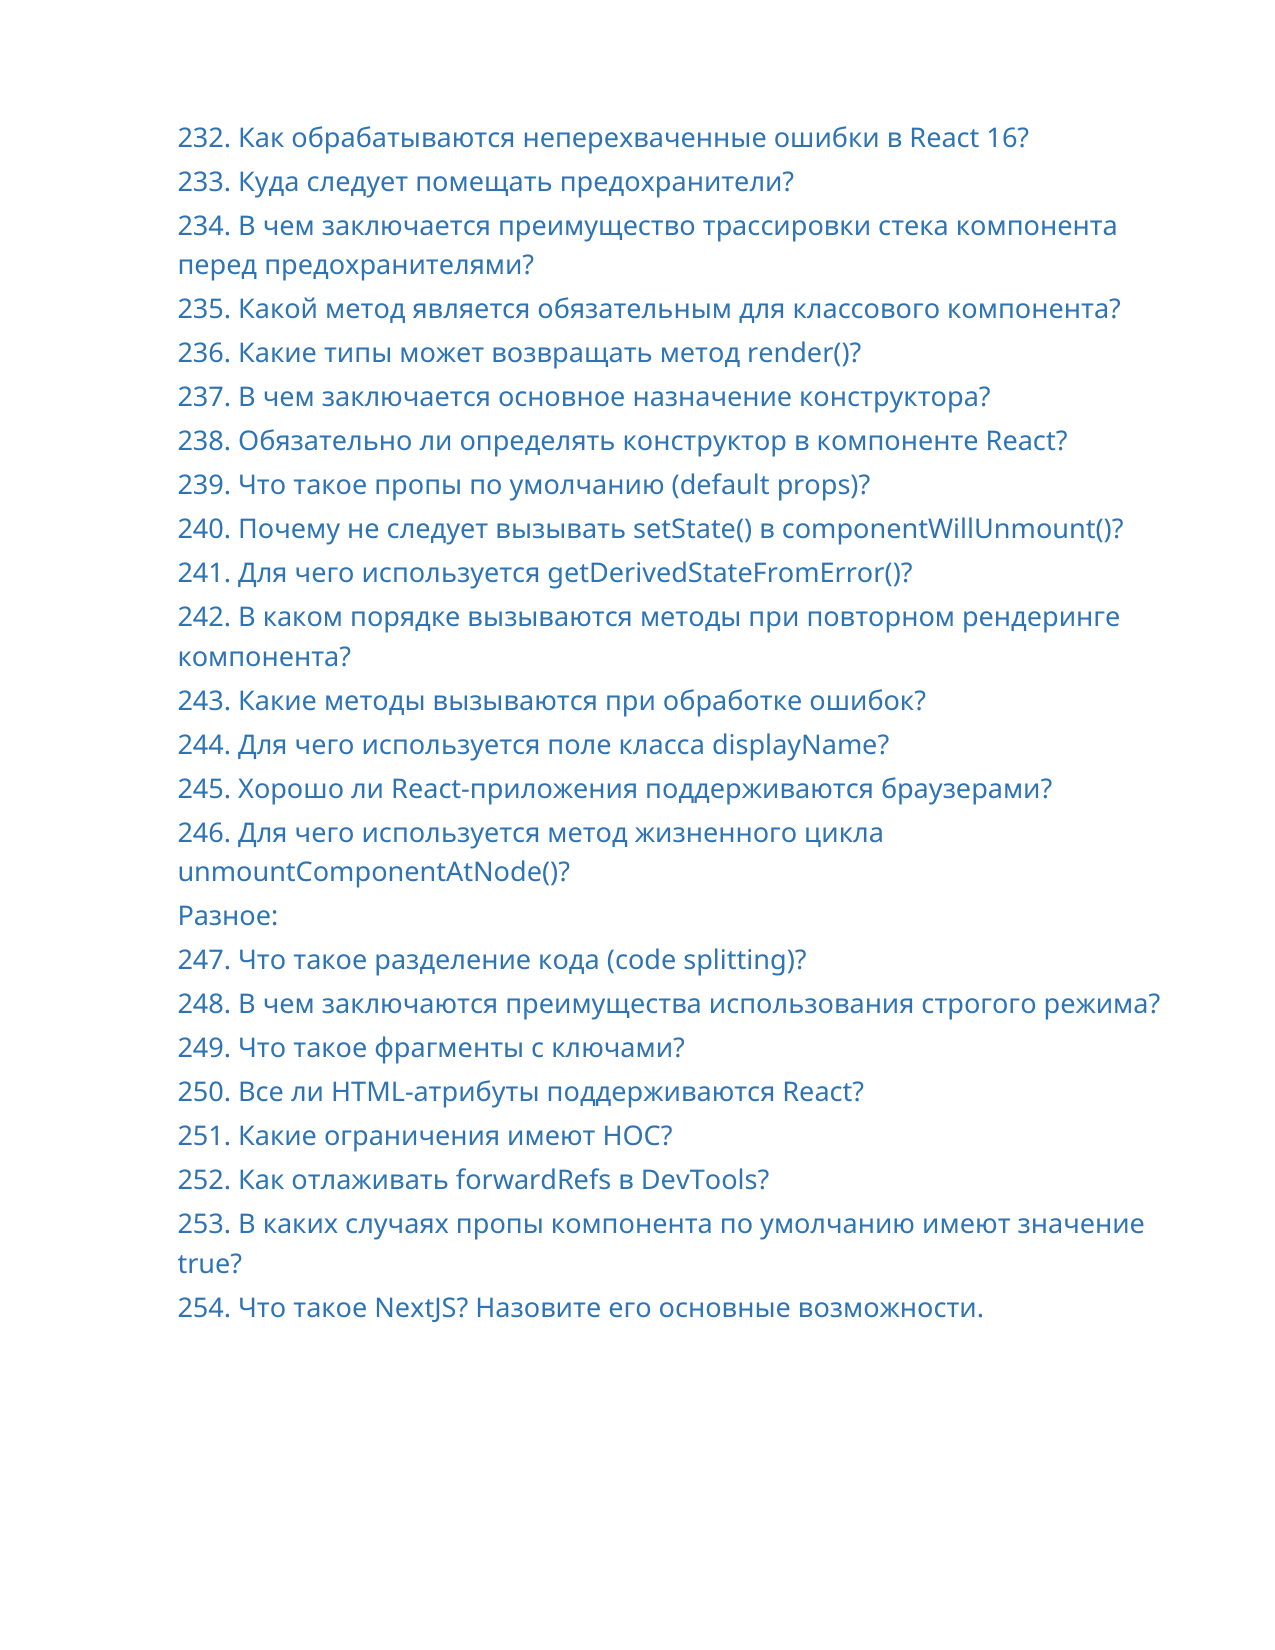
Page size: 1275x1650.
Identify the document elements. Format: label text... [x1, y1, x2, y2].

subtitle 253. В каких случаях пропы компонента по умолчанию имеют значение true? [177, 1204, 1186, 1281]
subtitle 250. Все ли HTML-атрибуты поддерживаются React? [177, 1073, 1186, 1109]
subtitle 235. Какой метод является обязательным для классового компонента? [177, 290, 1186, 327]
subtitle 244. Для чего используется поле класса displayName? [177, 725, 1186, 762]
subtitle 242. В каком порядке вызываются методы при повторном рендеринге компонента? [177, 597, 1186, 674]
subtitle 254. Что такое NextJS? Назовите его основные возможности. [177, 1288, 1186, 1325]
subtitle 232. Как обрабатываются неперехваченные ошибки в React 16? [177, 118, 1186, 155]
subtitle 241. Для чего используется getDerivedStateFromError()? [177, 553, 1186, 590]
subtitle 252. Как отлаживать forwardRefs в DevTools? [177, 1161, 1186, 1197]
subtitle 245. Хорошо ли React-приложения поддерживаются браузерами? [177, 769, 1186, 806]
subtitle 243. Какие методы вызываются при обработке ошибок? [177, 681, 1186, 718]
subtitle 237. В чем заключается основное назначение конструктора? [177, 378, 1186, 414]
subtitle 246. Для чего используется метод жизненного цикла unmountComponentAtNode()? [177, 813, 1186, 890]
subtitle 248. В чем заключаются преимущества использования строгого режима? [177, 985, 1186, 1022]
subtitle 239. Что такое пропы по умолчанию (default props)? [177, 466, 1186, 502]
subtitle 240. Почему не следует вызывать setState() в componentWillUnmount()? [177, 509, 1186, 546]
subtitle 233. Куда следует помещать предохранители? [177, 162, 1186, 199]
subtitle 238. Обязательно ли определять конструктор в компоненте React? [177, 422, 1186, 458]
subtitle 234. В чем заключается преимущество трассировки стека компонента перед предохранителями? [177, 206, 1186, 283]
subtitle 236. Какие типы может возвращать метод render()? [177, 334, 1186, 371]
subtitle 251. Какие ограничения имеют HOC? [177, 1117, 1186, 1153]
subtitle 249. Что такое фрагменты с ключами? [177, 1029, 1186, 1066]
subtitle Разное: [177, 897, 1186, 934]
subtitle 247. Что такое разделение кода (code splitting)? [177, 941, 1186, 978]
